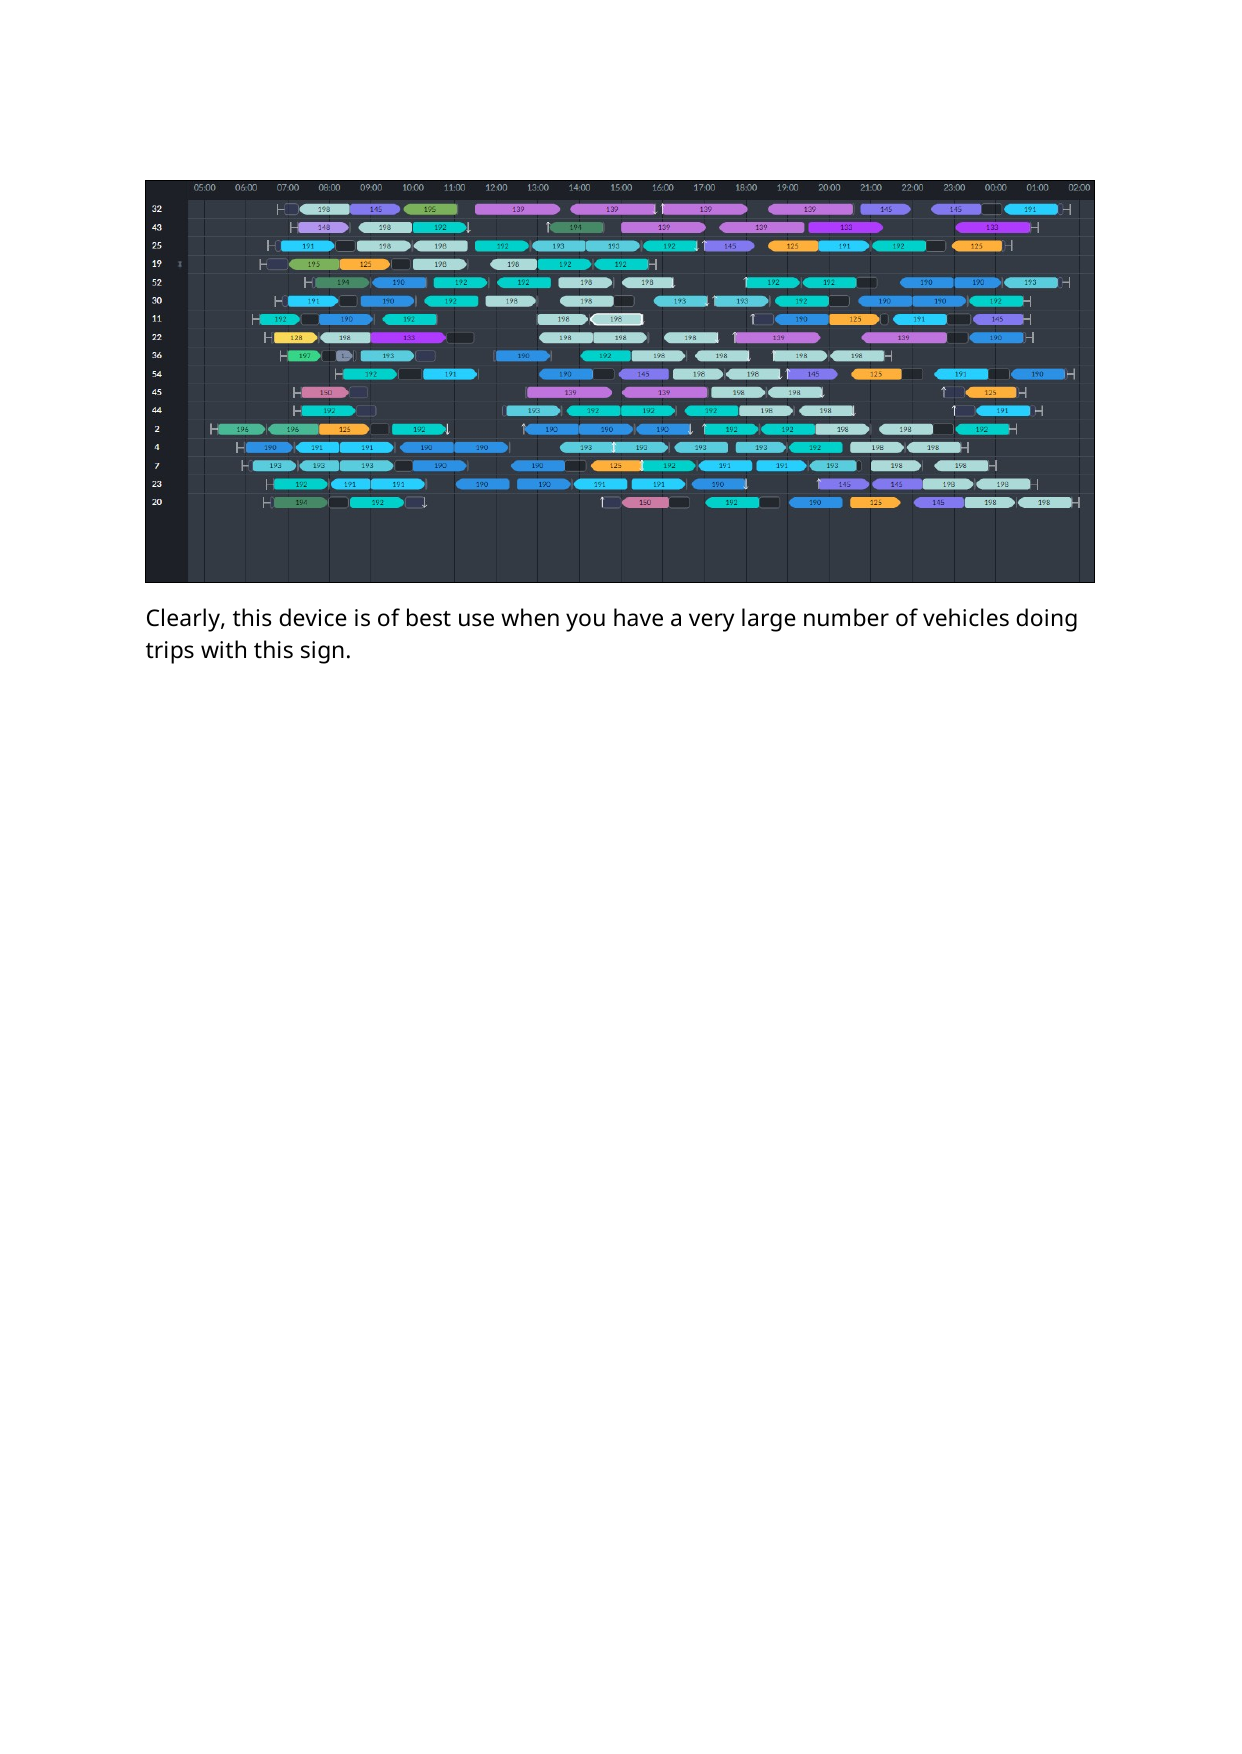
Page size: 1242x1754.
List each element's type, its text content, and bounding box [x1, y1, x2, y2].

text Clearly, this device is of best use when you have a very large number of vehicles doing [145, 603, 1112, 634]
text trips with this sign. [145, 634, 1112, 666]
picture [146, 181, 1094, 582]
